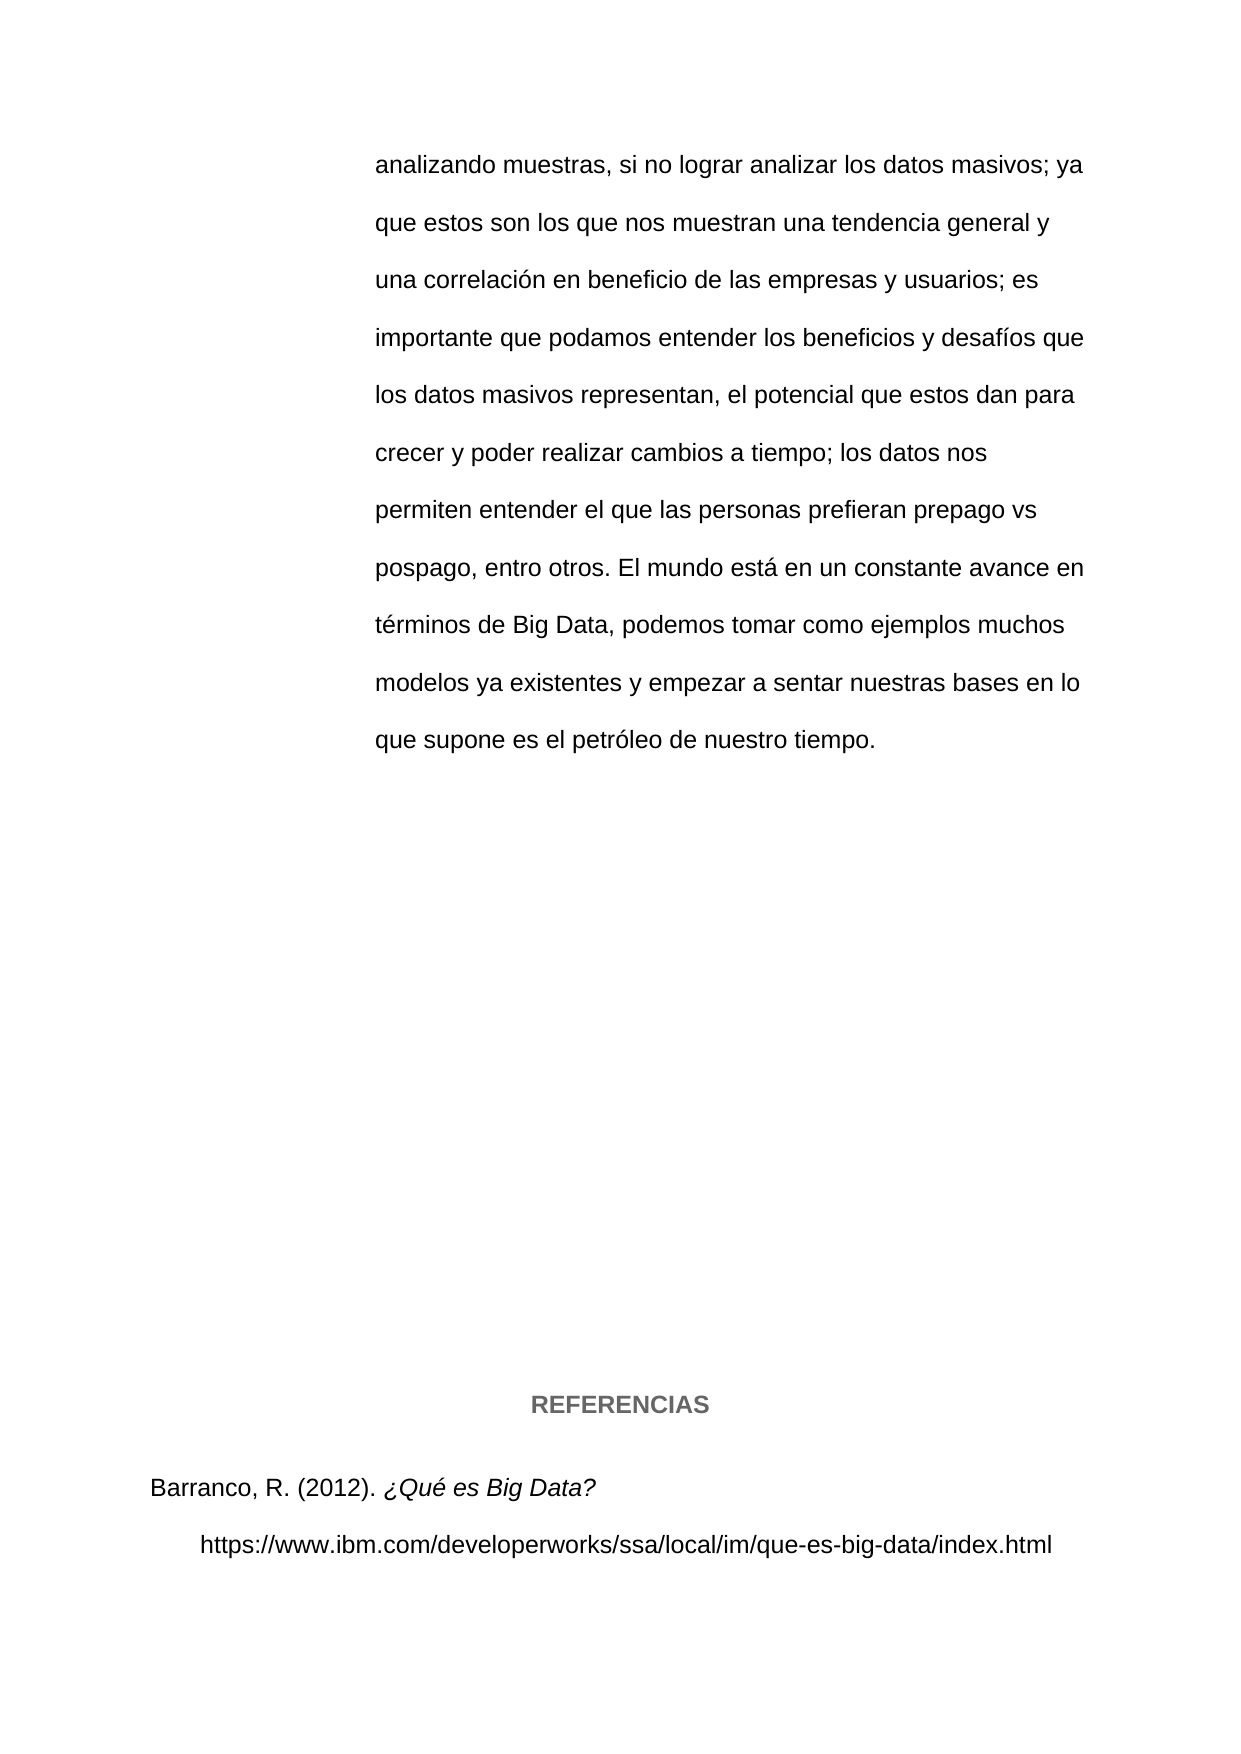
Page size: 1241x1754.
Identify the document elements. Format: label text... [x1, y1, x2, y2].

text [375, 150, 1090, 754]
subtitle REFERENCIAS [150, 1390, 1090, 1419]
text Barranco, R. (2012). ¿Qué es Big Data? https://www.ibm.com/developerworks/ssa/local/im/que-es-big-data/index.html [150, 1473, 1090, 1559]
